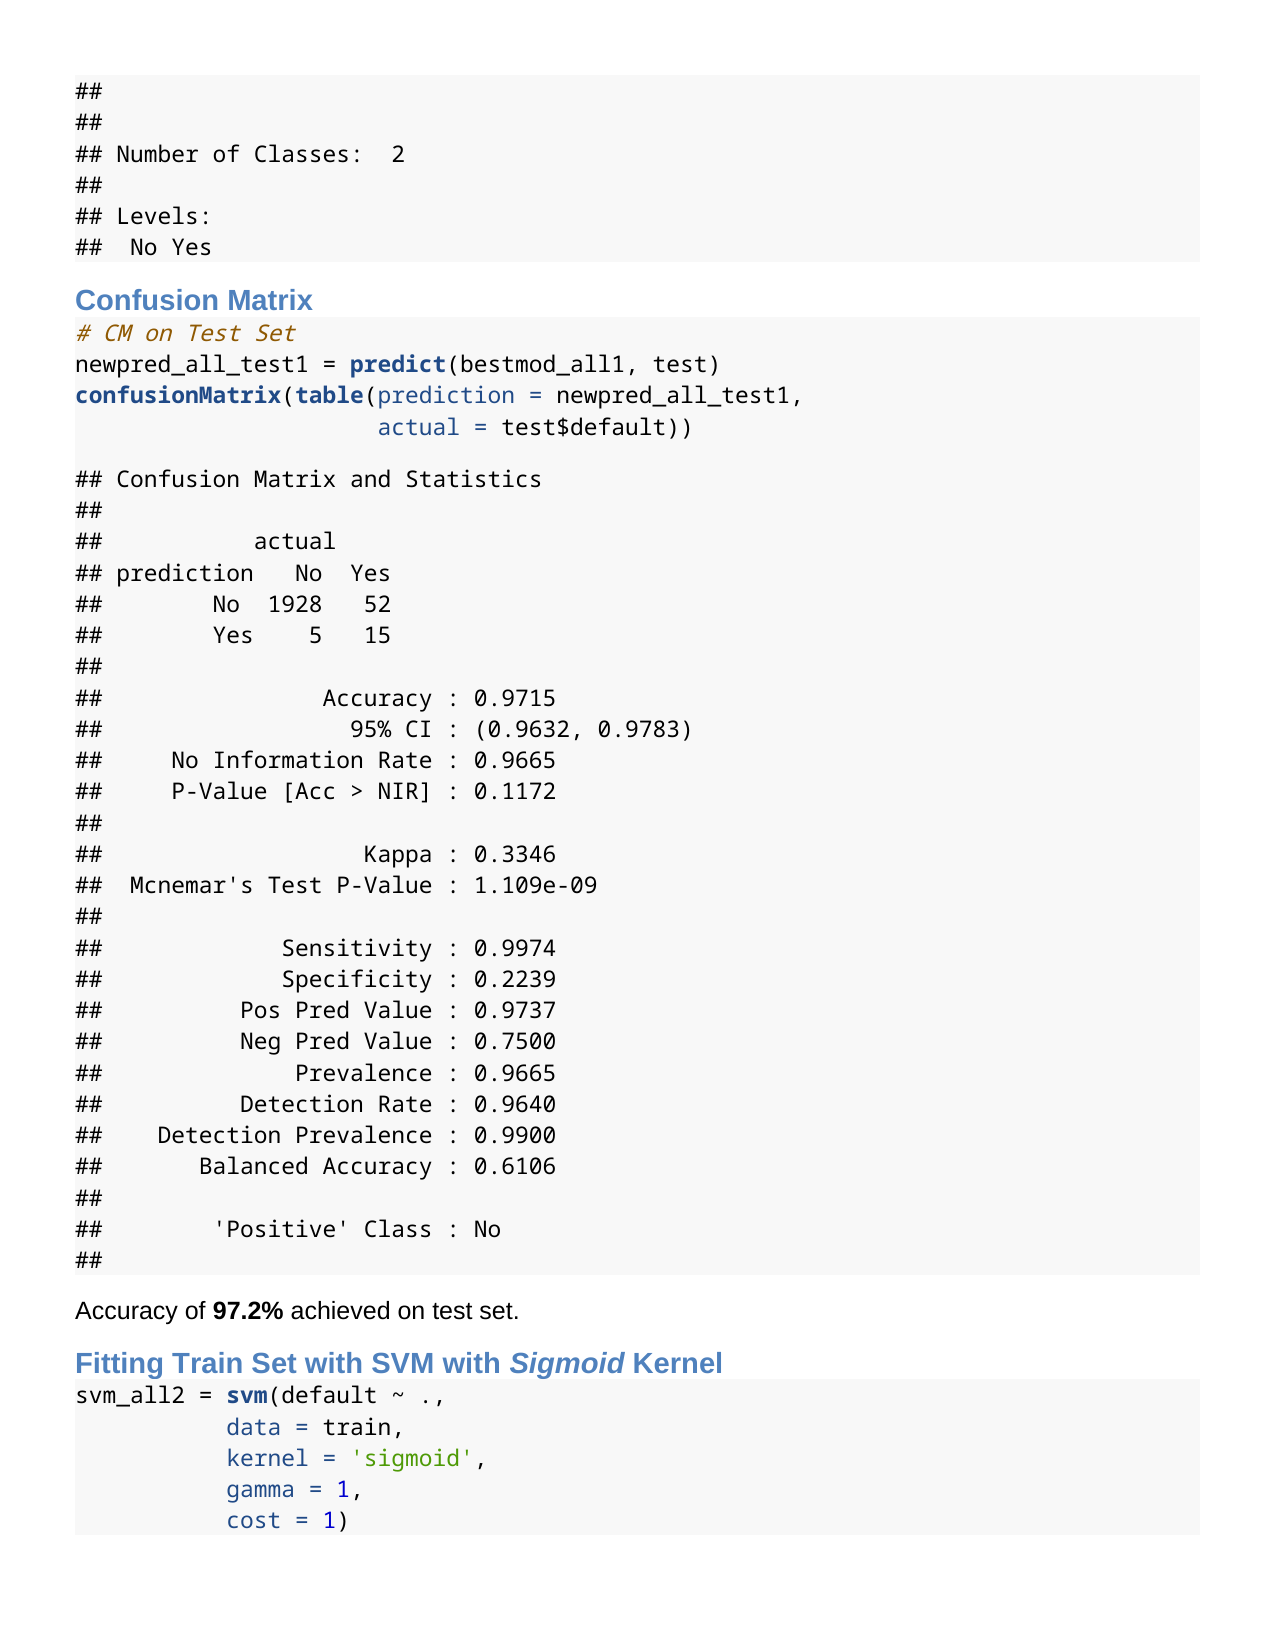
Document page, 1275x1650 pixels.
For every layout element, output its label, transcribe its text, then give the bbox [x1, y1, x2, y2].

text ## Confusion Matrix and Statistics ## ## actual ## prediction No Yes ## No 1928 52 ## Yes 5 15 ## ## Accuracy : 0.9715 ## 95% CI : (0.9632, 0.9783) ## No Information Rate : 0.9665 ## P-Value [Acc > NIR] : 0.1172 ## ## Kappa : 0.3346 ## Mcnemar's Test P-Value : 1.109e-09 ## ## Sensitivity : 0.9974 ## Specificity : 0.2239 ## Pos Pred Value : 0.9737 ## Neg Pred Value : 0.7500 ## Prevalence : 0.9665 ## Detection Rate : 0.9640 ## Detection Prevalence : 0.9900 ## Balanced Accuracy : 0.6106 ## ## 'Positive' Class : No ## [75, 463, 1200, 1275]
subtitle Confusion Matrix [75, 283, 1200, 317]
text # CM on Test Set newpred_all_test1 = predict(bestmod_all1, test) confusionMatrix(table(prediction = newpred_all_test1, actual = test$default)) [295, 317, 1200, 442]
text svm_all2 = svm(default ~ ., data = train, kernel = 'sigmoid', gamma = 1, cost = 1) summary(svm_all2) [350, 1379, 1200, 1535]
text Accuracy of 97.2% achieved on test set. [75, 1296, 1200, 1325]
subtitle Fitting Train Set with SVM with Sigmoid Kernel [75, 1346, 1200, 1379]
